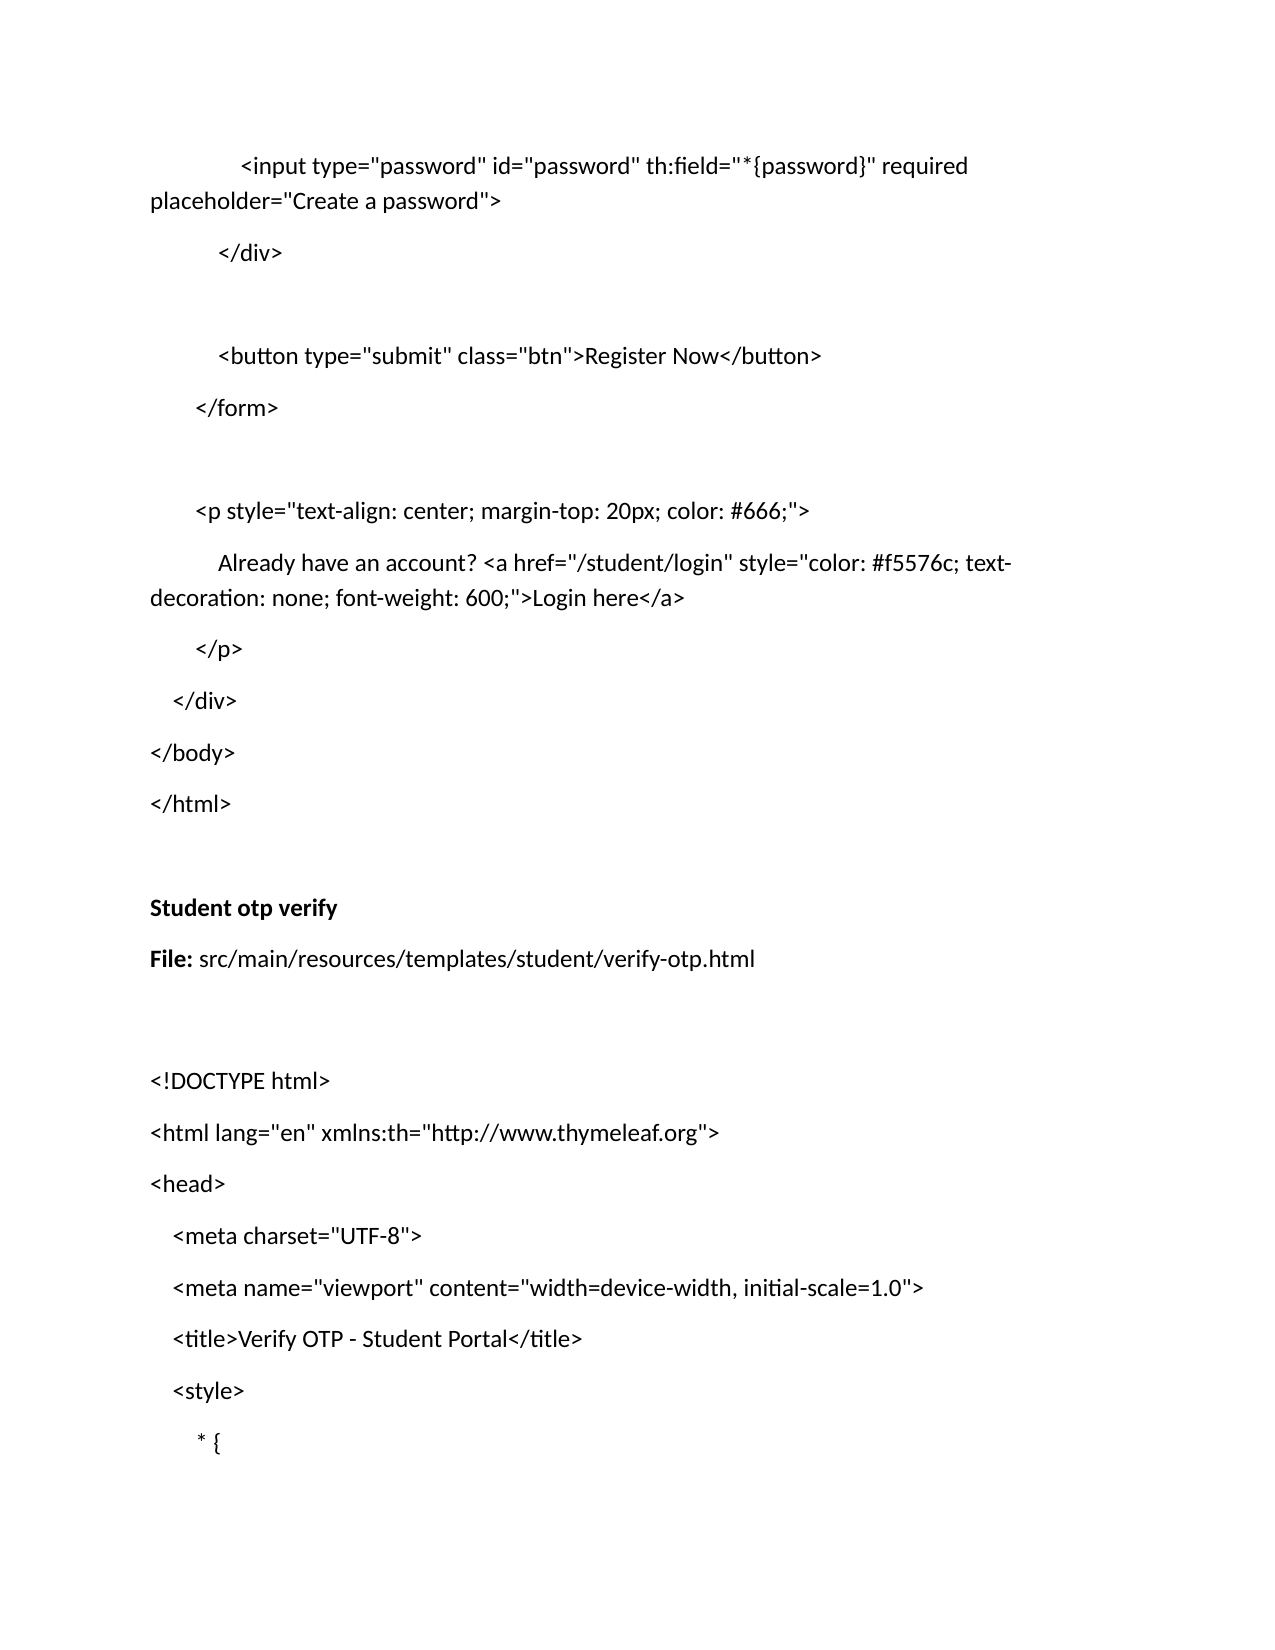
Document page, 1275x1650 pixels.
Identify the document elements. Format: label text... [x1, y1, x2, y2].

text File: src/main/resources/templates/student/verify-otp.html [150, 943, 1125, 974]
text </form> [150, 392, 1125, 422]
text Already have an account? <a href="/student/login" style="color: #f5576c; text-decoration: none; font-weight: 600;">Login here</a> [150, 547, 1125, 612]
text <head> [150, 1168, 1125, 1199]
text </body> [150, 737, 1125, 767]
text <title>Verify OTP - Student Portal</title> [150, 1323, 1125, 1354]
text * { [150, 1427, 1125, 1457]
text <!DOCTYPE html> [150, 995, 1125, 1096]
text <p style="text-align: center; margin-top: 20px; color: #666;"> [150, 495, 1125, 526]
text <input type="password" id="password" th:field="*{password}" required placeholder="Create a password"> [150, 150, 1125, 216]
text Student otp verify [150, 892, 1125, 922]
text <html lang="en" xmlns:th="http://www.thymeleaf.org"> [150, 1117, 1125, 1147]
text </html> [150, 788, 1125, 819]
text <meta name="viewport" content="width=device-width, initial-scale=1.0"> [150, 1272, 1125, 1302]
text <meta charset="UTF-8"> [150, 1220, 1125, 1251]
text </div> [150, 237, 1125, 267]
text <button type="submit" class="btn">Register Now</button> [150, 340, 1125, 371]
text </p> [150, 633, 1125, 664]
text </div> [150, 685, 1125, 716]
text <style> [150, 1375, 1125, 1406]
